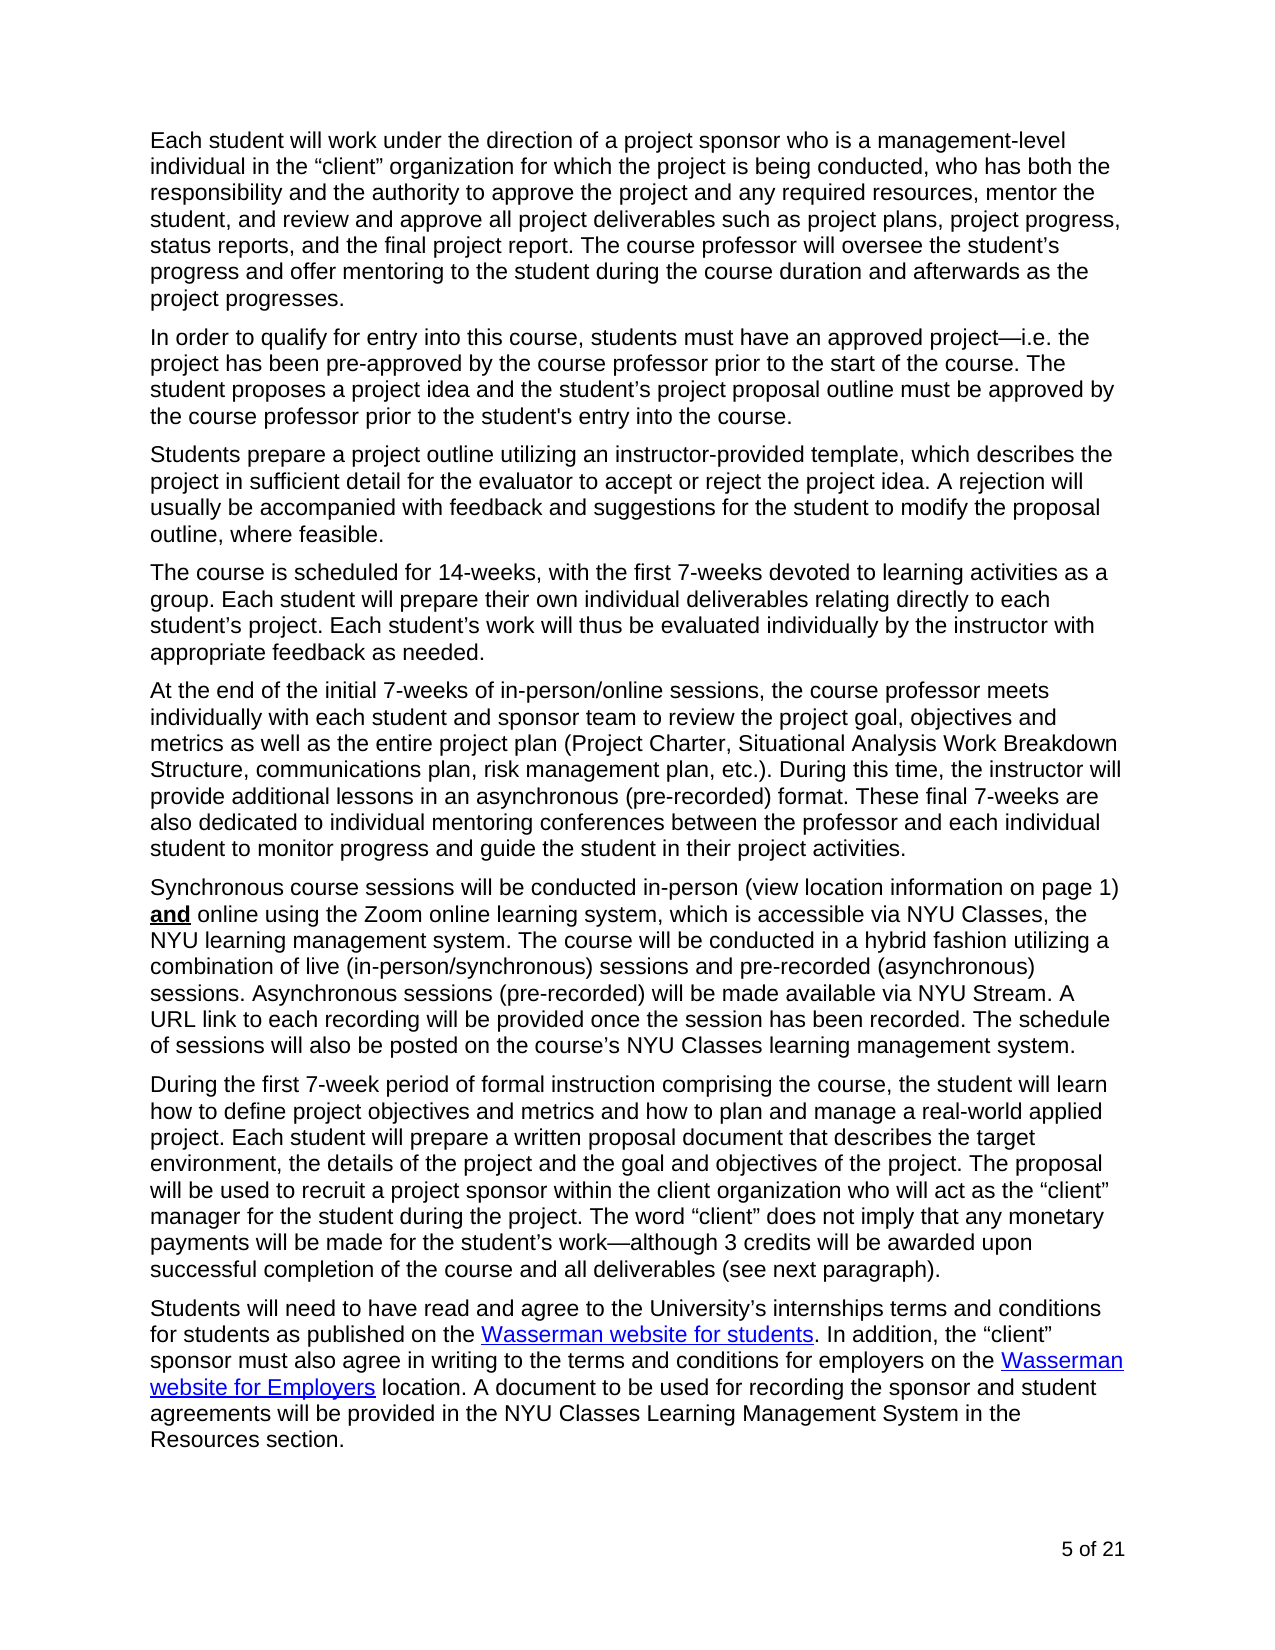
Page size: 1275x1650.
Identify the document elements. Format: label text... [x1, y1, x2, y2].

text In order to qualify for entry into this course, students must have an approved project—i.e. the project has been pre-approved by the course professor prior to the start of the course. The student proposes a project idea and the student’s project proposal outline must be approved by the course professor prior to the student's entry into the course. [150, 323, 1125, 429]
text Synchronous course sessions will be conducted in-person (view location information on page 1) and online using the Zoom online learning system, which is accessible via NYU Classes, the NYU learning management system. The course will be conducted in a hybrid fashion utilizing a combination of live (in-person/synchronous) sessions and pre-recorded (asynchronous) sessions. Asynchronous sessions (pre-recorded) will be made available via NYU Stream. A URL link to each recording will be provided once the session has been recorded. The schedule of sessions will also be posted on the course’s NYU Classes learning management system. [150, 874, 1125, 1059]
text Students prepare a project outline utilizing an instructor-provided template, which describes the project in sufficient detail for the evaluator to accept or reject the project idea. A rejection will usually be accompanied with feedback and suggestions for the student to modify the proposal outline, where feasible. [150, 441, 1125, 547]
text Students will need to have read and agree to the University’s internships terms and conditions for students as published on the Wasserman website for students. In addition, the “client” sponsor must also agree in writing to the terms and conditions for employers on the Wasserman website for Employers location. A document to be used for recording the sponsor and student agreements will be provided in the NYU Classes Learning Management System in the Resources section. [150, 1294, 1125, 1453]
text During the first 7-week period of formal instruction comprising the course, the student will learn how to define project objectives and metrics and how to plan and manage a real-world applied project. Each student will prepare a written proposal document that describes the target environment, the details of the project and the goal and objectives of the project. The proposal will be used to recruit a project sponsor within the client organization who will act as the “client” manager for the student during the project. The word “client” does not imply that any monetary payments will be made for the student’s work—although 3 credits will be awarded upon successful completion of the course and all deliverables (see next paragraph). [150, 1071, 1125, 1282]
text At the end of the initial 7-weeks of in-person/online sessions, the course professor meets individually with each student and sponsor team to review the project goal, objectives and metrics as well as the entire project plan (Project Charter, Situational Analysis Work Breakdown Structure, communications plan, risk management plan, etc.). During this time, the instructor will provide additional lessons in an asynchronous (pre-recorded) format. These final 7-weeks are also dedicated to individual mentoring conferences between the professor and each individual student to monitor progress and guide the student in their project activities. [150, 677, 1125, 862]
text Each student will work under the direction of a project sponsor who is a management-level individual in the “client” organization for which the project is being conducted, who has both the responsibility and the authority to approve the project and any required resources, mentor the student, and review and approve all project deliverables such as project plans, project progress, status reports, and the final project report. The course professor will oversee the student’s progress and offer mentoring to the student during the course duration and afterwards as the project progresses. [150, 127, 1125, 311]
text The course is scheduled for 14-weeks, with the first 7-weeks devoted to learning activities as a group. Each student will prepare their own individual deliverables relating directly to each student’s project. Each student’s work will thus be evaluated individually by the instructor with appropriate feedback as needed. [150, 559, 1125, 665]
